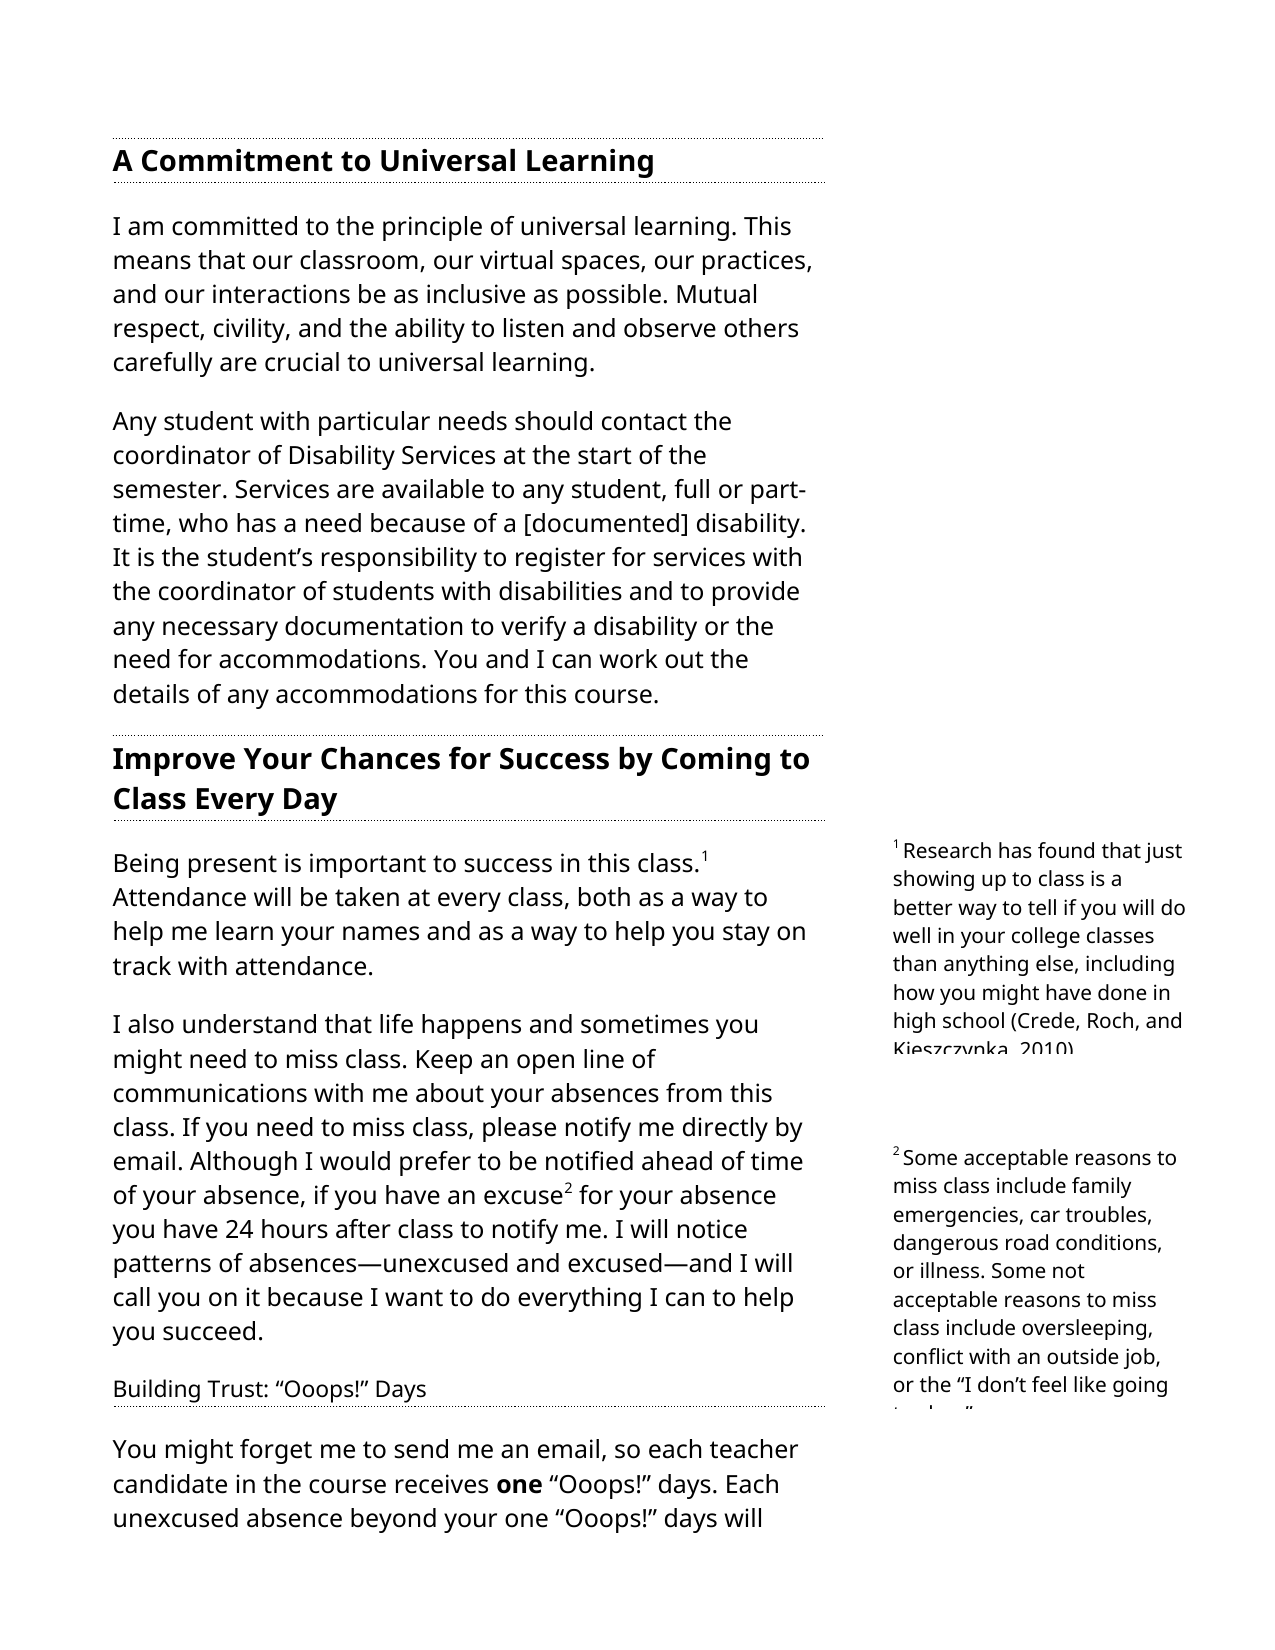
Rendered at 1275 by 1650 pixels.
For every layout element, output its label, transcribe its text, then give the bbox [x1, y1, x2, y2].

text I am committed to the principle of universal learning. This means that our classroom, our virtual spaces, our practices, and our interactions be as inclusive as possible. Mutual respect, civility, and the ability to listen and observe others carefully are crucial to universal learning. [112, 208, 825, 379]
subtitle Building Trust: “Ooops!” Days [112, 1373, 825, 1407]
subtitle Improve Your Chances for Success by Coming to Class Every Day [112, 735, 825, 821]
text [112, 1432, 825, 1534]
subtitle A Commitment to Universal Learning [112, 137, 825, 183]
text I also understand that life happens and sometimes you might need to miss class. Keep an open line of communications with me about your absences from this class. If you need to miss class, please notify me directly by email. Although I would prefer to be notified ahead of time of your absence, if you have an excuse2 for your absence you have 24 hours after class to notify me. I will notice patterns of absences—unexcused and excused—and I will call you on it because I want to do everything I can to help you succeed. [112, 1007, 825, 1348]
text Any student with particular needs should contact the coordinator of Disability Services at the start of the semester. Services are available to any student, full or part-time, who has a need because of a [documented] disability. It is the student’s responsibility to register for services with the coordinator of students with disabilities and to provide any necessary documentation to verify a disability or the need for accommodations. You and I can work out the details of any accommodations for this course. [112, 404, 825, 710]
text Being present is important to success in this class.1 Attendance will be taken at every class, both as a way to help me learn your names and as a way to help you stay on track with attendance. [112, 846, 825, 982]
